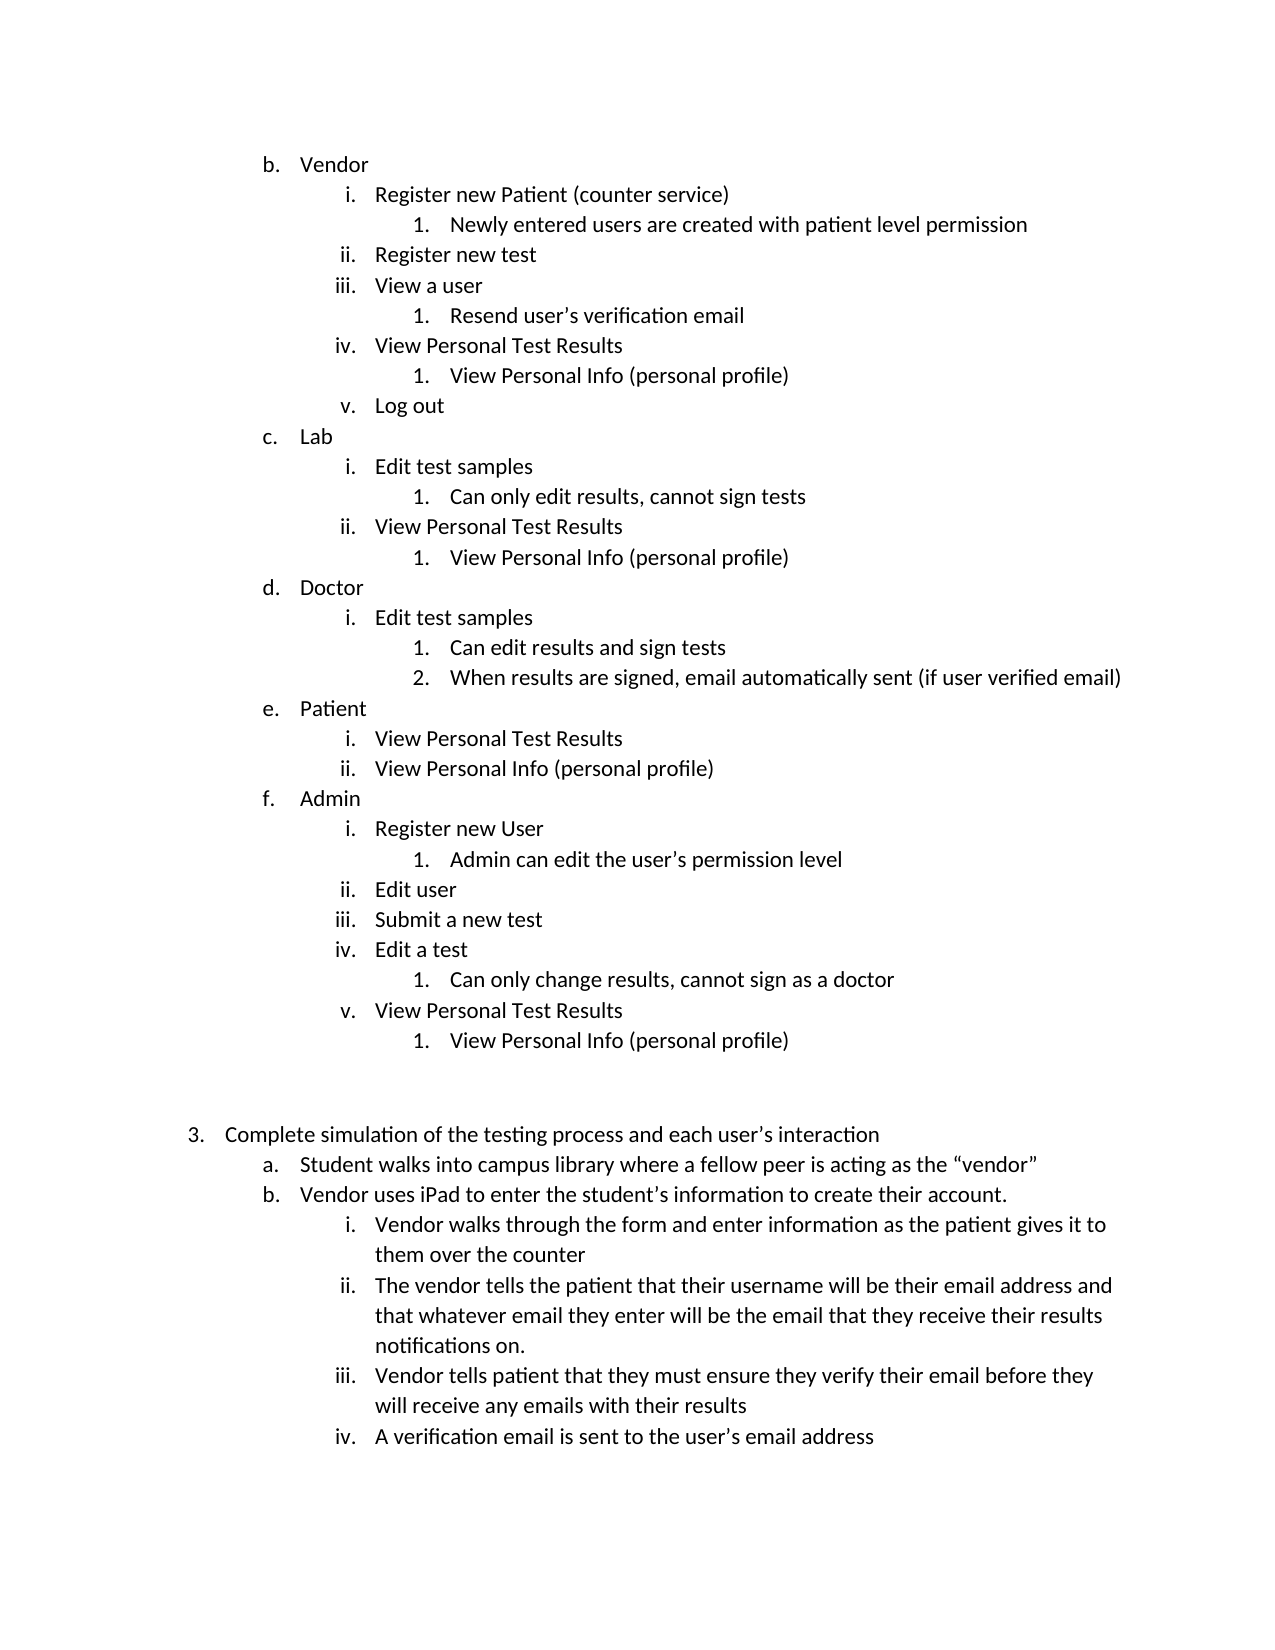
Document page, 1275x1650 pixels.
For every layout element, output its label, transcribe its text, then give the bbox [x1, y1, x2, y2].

list View Personal Test Results [356, 512, 1125, 541]
list View Personal Info (personal profile) [412, 543, 1125, 571]
list Submit a new test [356, 905, 1125, 933]
list Vendor [262, 150, 1125, 178]
list Vendor tells patient that they must ensure they verify their email before they will receive any emails with their results [356, 1361, 1125, 1420]
list Edit user [356, 875, 1125, 903]
list View Personal Info (personal profile) [356, 754, 1125, 782]
list When results are signed, email automatically sent (if user verified email) [412, 663, 1125, 692]
list View Personal Info (personal profile) [412, 361, 1125, 389]
list Student walks into campus library where a fellow peer is acting as the “vendor” [262, 1150, 1125, 1178]
list Edit test samples [356, 603, 1125, 631]
list Lab [262, 422, 1125, 450]
list Complete simulation of the testing process and each user’s interaction [187, 1120, 1125, 1148]
list Register new Patient (counter service) [356, 180, 1125, 208]
list A verification email is sent to the user’s email address [356, 1422, 1125, 1450]
list Doctor [262, 573, 1125, 601]
list Edit test samples [356, 452, 1125, 480]
list Can edit results and sign tests [412, 633, 1125, 661]
list Register new User [356, 814, 1125, 843]
list View Personal Info (personal profile) [412, 1026, 1125, 1054]
list Resend user’s verification email [412, 301, 1125, 329]
list Newly entered users are created with patient level permission [412, 210, 1125, 238]
list View Personal Test Results [356, 331, 1125, 359]
list Vendor walks through the form and enter information as the patient gives it to them over the counter [356, 1210, 1125, 1269]
list Register new test [356, 241, 1125, 269]
list View Personal Test Results [356, 996, 1125, 1024]
list Patient [262, 694, 1125, 722]
list Can only edit results, cannot sign tests [412, 482, 1125, 510]
list Edit a test [356, 935, 1125, 963]
list Can only change results, cannot sign as a doctor [412, 966, 1125, 994]
list View Personal Test Results [356, 724, 1125, 752]
list Log out [356, 392, 1125, 420]
list Admin [262, 784, 1125, 812]
list Admin can edit the user’s permission level [412, 845, 1125, 873]
list View a user [356, 271, 1125, 299]
list Vendor uses iPad to enter the student’s information to create their account. [262, 1180, 1125, 1208]
